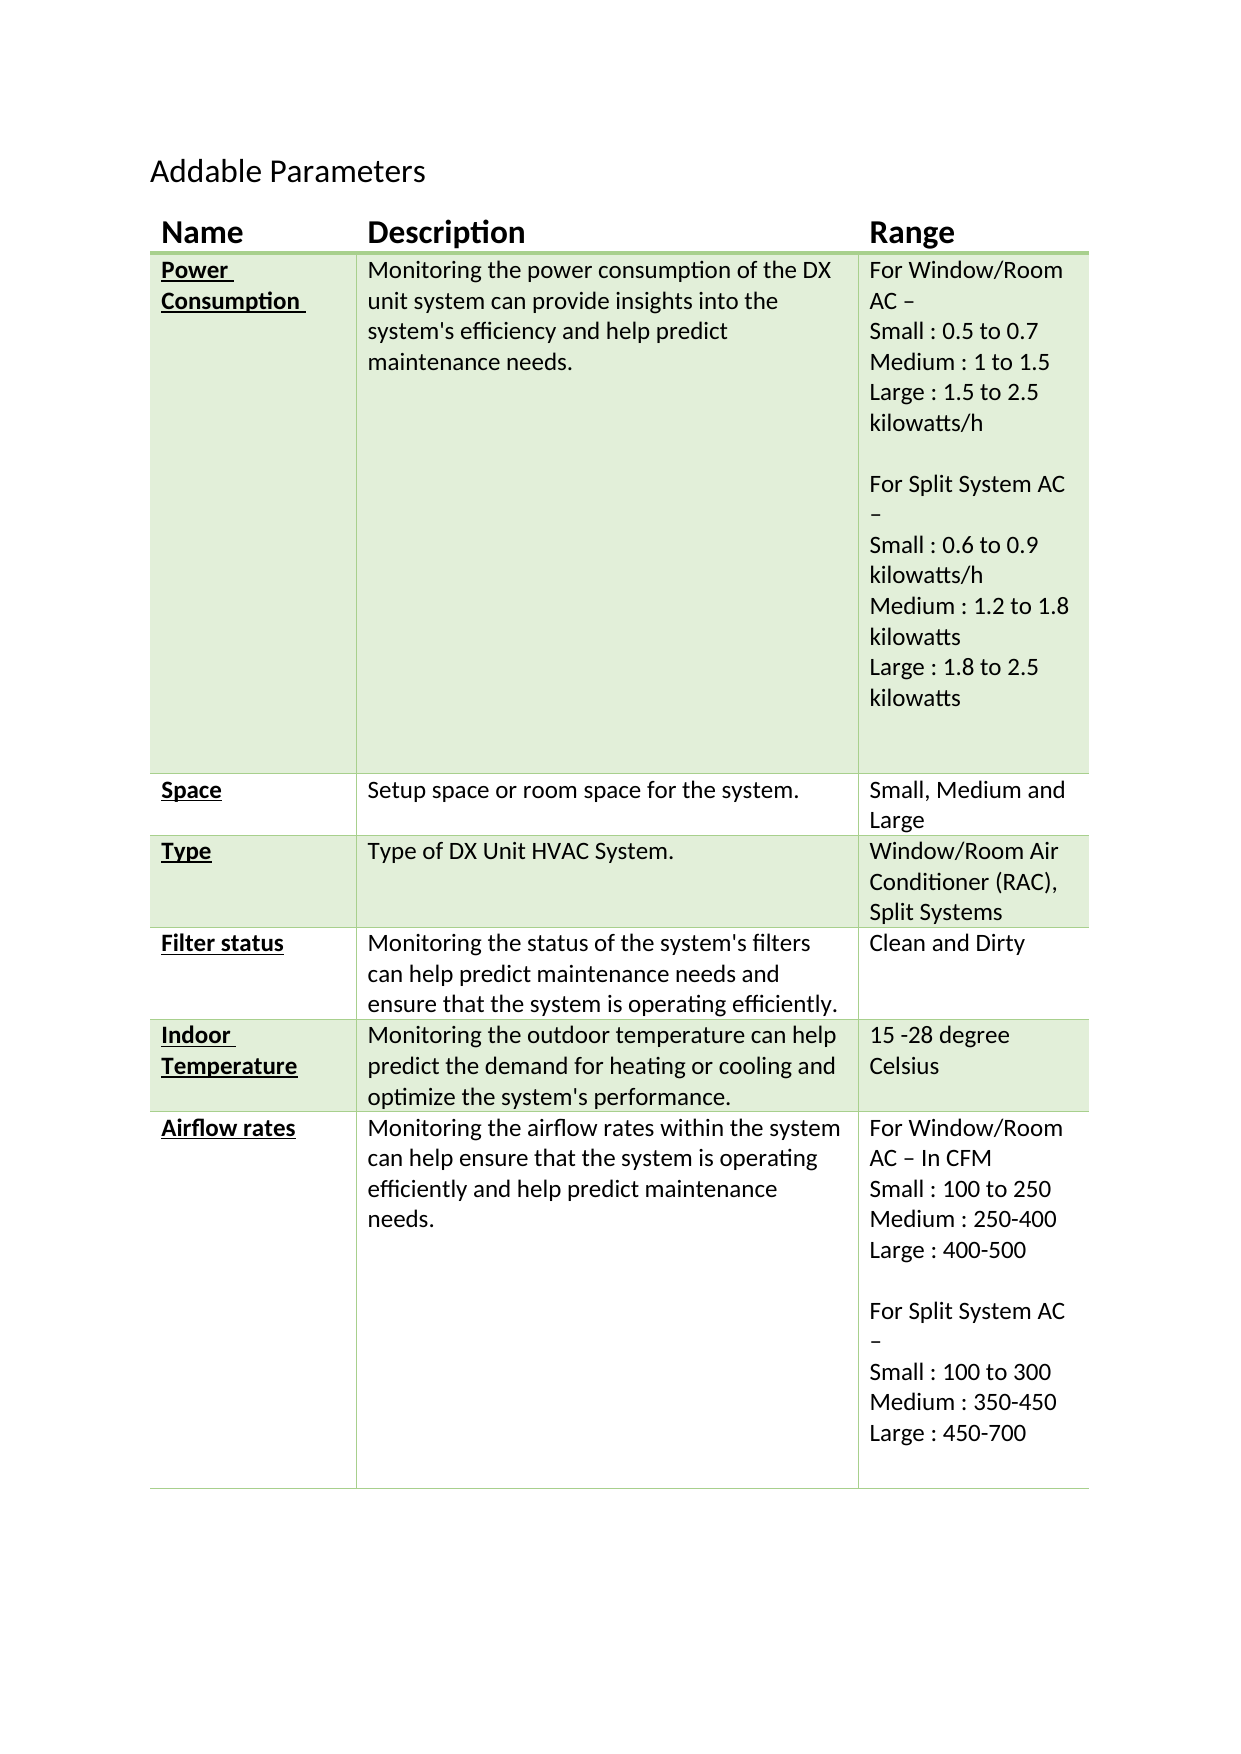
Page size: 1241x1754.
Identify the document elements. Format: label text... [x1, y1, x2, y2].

table_header Range [858, 211, 1089, 251]
table_cell Small, Medium and Large [859, 774, 1089, 835]
table_cell Power Consumption [150, 255, 356, 773]
table_header Description [356, 211, 858, 251]
table_cell Monitoring the outdoor temperature can help predict the demand for heating or cooling and optimize the system's performance. [357, 1020, 858, 1111]
table_cell Monitoring the power consumption of the DX unit system can provide insights into the system's efficiency and help predict maintenance needs. [357, 255, 858, 773]
table_cell Type [150, 836, 356, 927]
table_cell 15 -28 degree Celsius [859, 1020, 1089, 1111]
table_cell Space [150, 774, 356, 835]
text Addable Parameters [150, 150, 1090, 191]
table_cell Filter status [150, 928, 356, 1019]
table_cell For Window/Room AC – Small : 0.5 to 0.7 Medium : 1 to 1.5 Large : 1.5 to 2.5 kilowatts/h For Split System AC – Small : 0.6 to 0.9 kilowatts/h Medium : 1.2 to 1.8 kilowatts Large : 1.8 to 2.5 kilowatts [859, 255, 1089, 773]
table_cell Airflow rates [150, 1112, 356, 1488]
table_cell Indoor Temperature [150, 1020, 356, 1111]
table_header Name [150, 211, 356, 251]
table_cell Type of DX Unit HVAC System. [357, 836, 858, 927]
table_cell Monitoring the airflow rates within the system can help ensure that the system is operating efficiently and help predict maintenance needs. [357, 1112, 858, 1488]
table_cell Monitoring the status of the system's filters can help predict maintenance needs and ensure that the system is operating efficiently. [357, 928, 858, 1019]
table_cell Window/Room Air Conditioner (RAC), Split Systems [859, 836, 1089, 927]
table_cell For Window/Room AC – In CFM Small : 100 to 250 Medium : 250-400 Large : 400-500 For Split System AC – Small : 100 to 300 Medium : 350-450 Large : 450-700 [859, 1112, 1089, 1488]
table_cell Setup space or room space for the system. [357, 774, 858, 835]
table_cell Clean and Dirty [859, 928, 1089, 1019]
